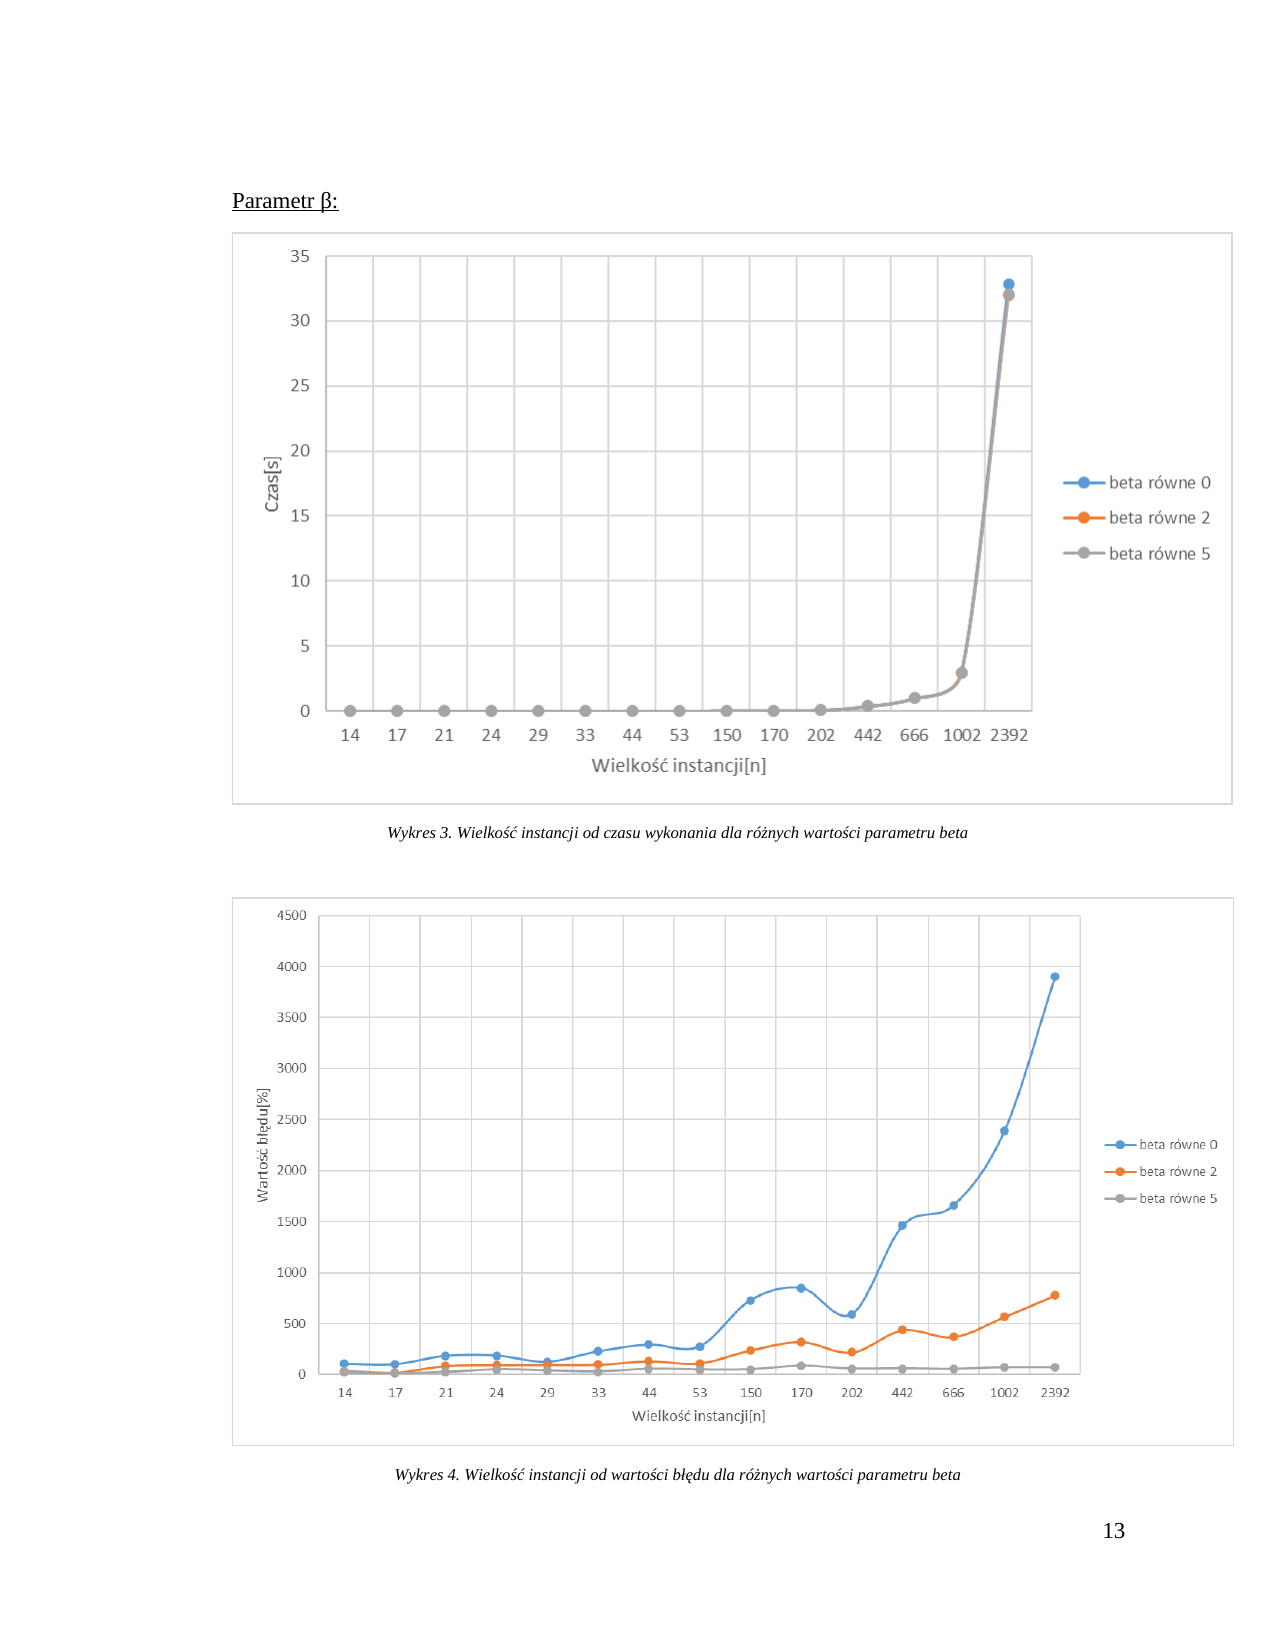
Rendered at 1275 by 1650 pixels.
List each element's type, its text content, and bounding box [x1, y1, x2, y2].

picture [231, 232, 1233, 805]
picture [231, 897, 1234, 1446]
list Wykres 3. Wielkość instancji od czasu wykonania dla różnych wartości parametru beta [232, 823, 1125, 842]
list Wykres 4. Wielkość instancji od wartości błędu dla różnych wartości parametru beta [232, 1464, 1125, 1483]
list Parametr β: [232, 187, 1125, 214]
